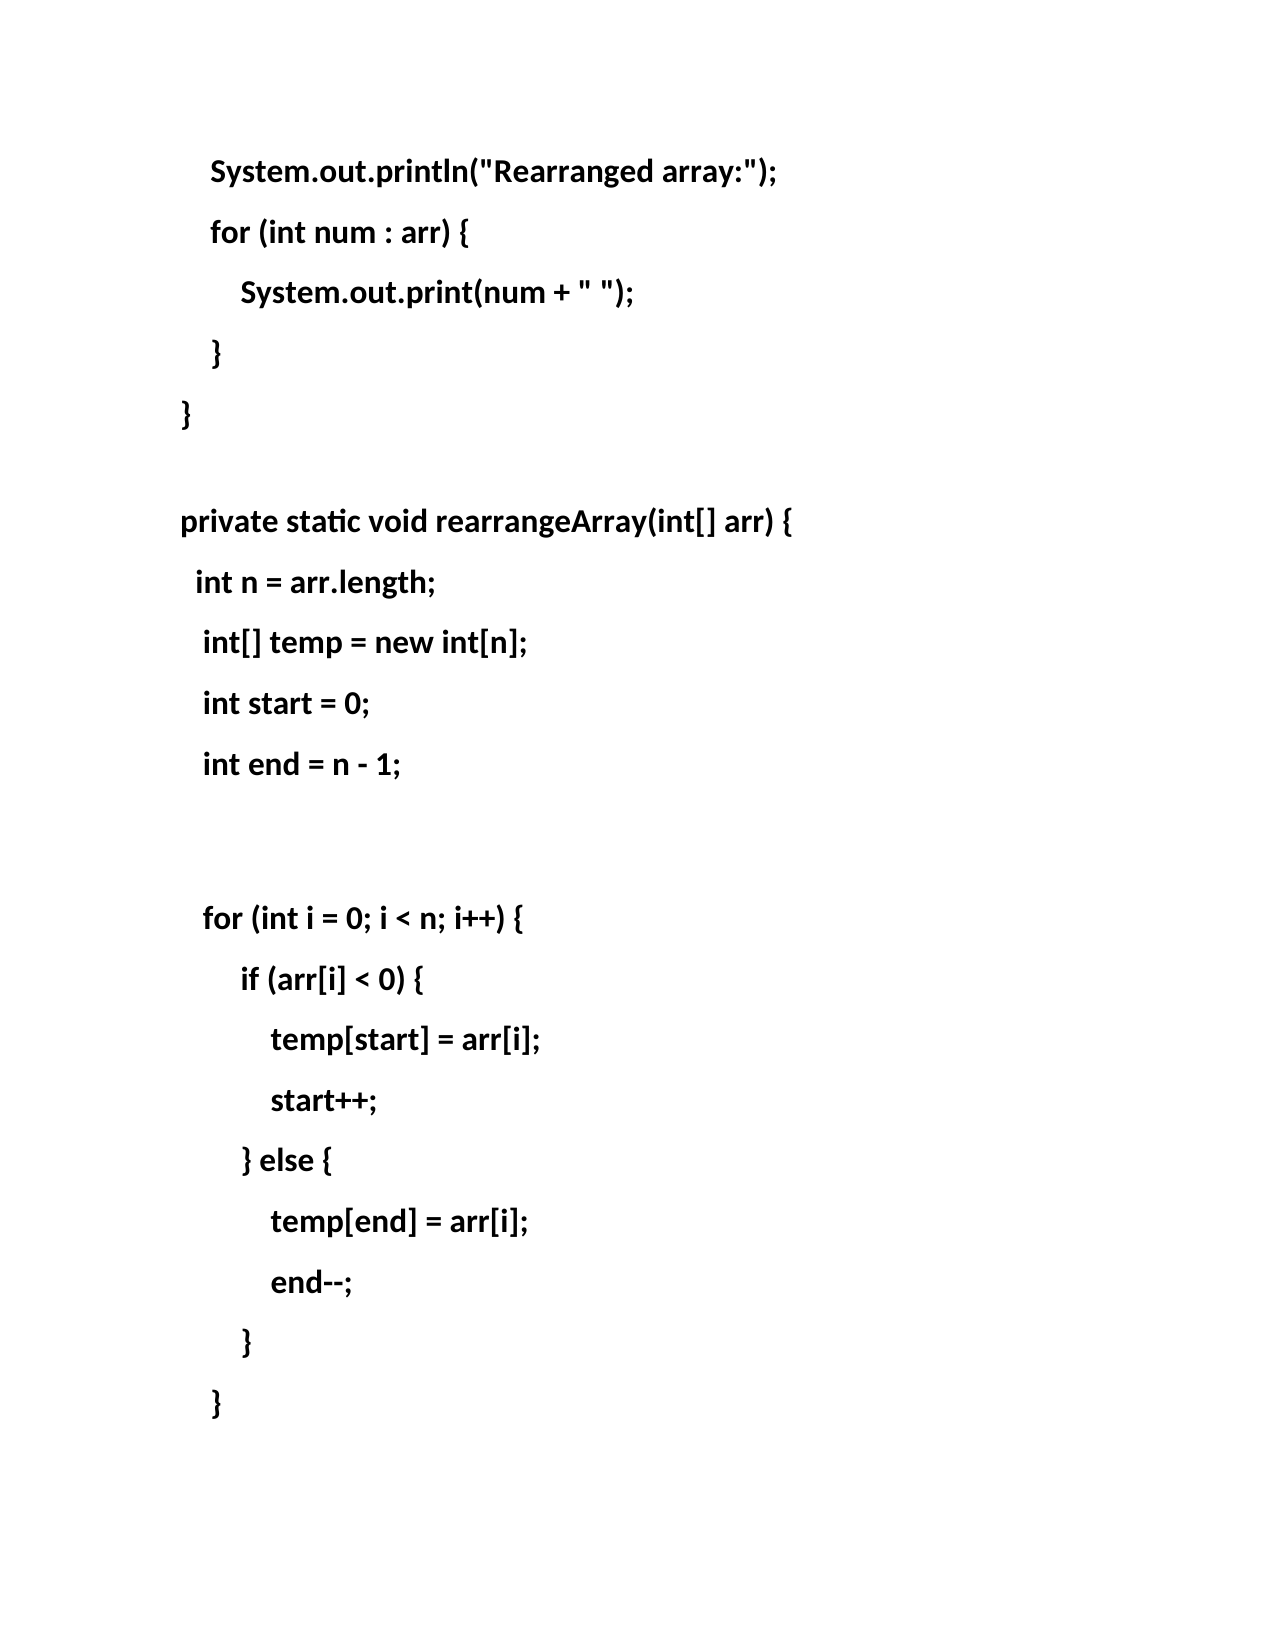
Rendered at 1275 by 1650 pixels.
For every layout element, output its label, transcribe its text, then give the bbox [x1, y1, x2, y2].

text temp[end] = arr[i]; [150, 1200, 1125, 1241]
text } [150, 332, 1125, 373]
text } else { [150, 1139, 1125, 1180]
text int[] temp = new int[n]; [150, 621, 1125, 662]
text System.out.println("Rearranged array:"); [150, 150, 1125, 191]
text int end = n - 1; [150, 742, 1125, 783]
text int start = 0; [150, 682, 1125, 723]
text for (int i = 0; i < n; i++) { [150, 897, 1125, 938]
text } [150, 1382, 1125, 1423]
text end--; [150, 1261, 1125, 1301]
text if (arr[i] < 0) { [150, 957, 1125, 998]
text int n = arr.length; [150, 561, 1125, 601]
text start++; [150, 1079, 1125, 1119]
text temp[start] = arr[i]; [150, 1018, 1125, 1059]
text private static void rearrangeArray(int[] arr) { [150, 500, 1125, 541]
text for (int num : arr) { [150, 211, 1125, 251]
text } [150, 1321, 1125, 1362]
text System.out.print(num + " "); [150, 271, 1125, 312]
text } [150, 392, 1125, 433]
